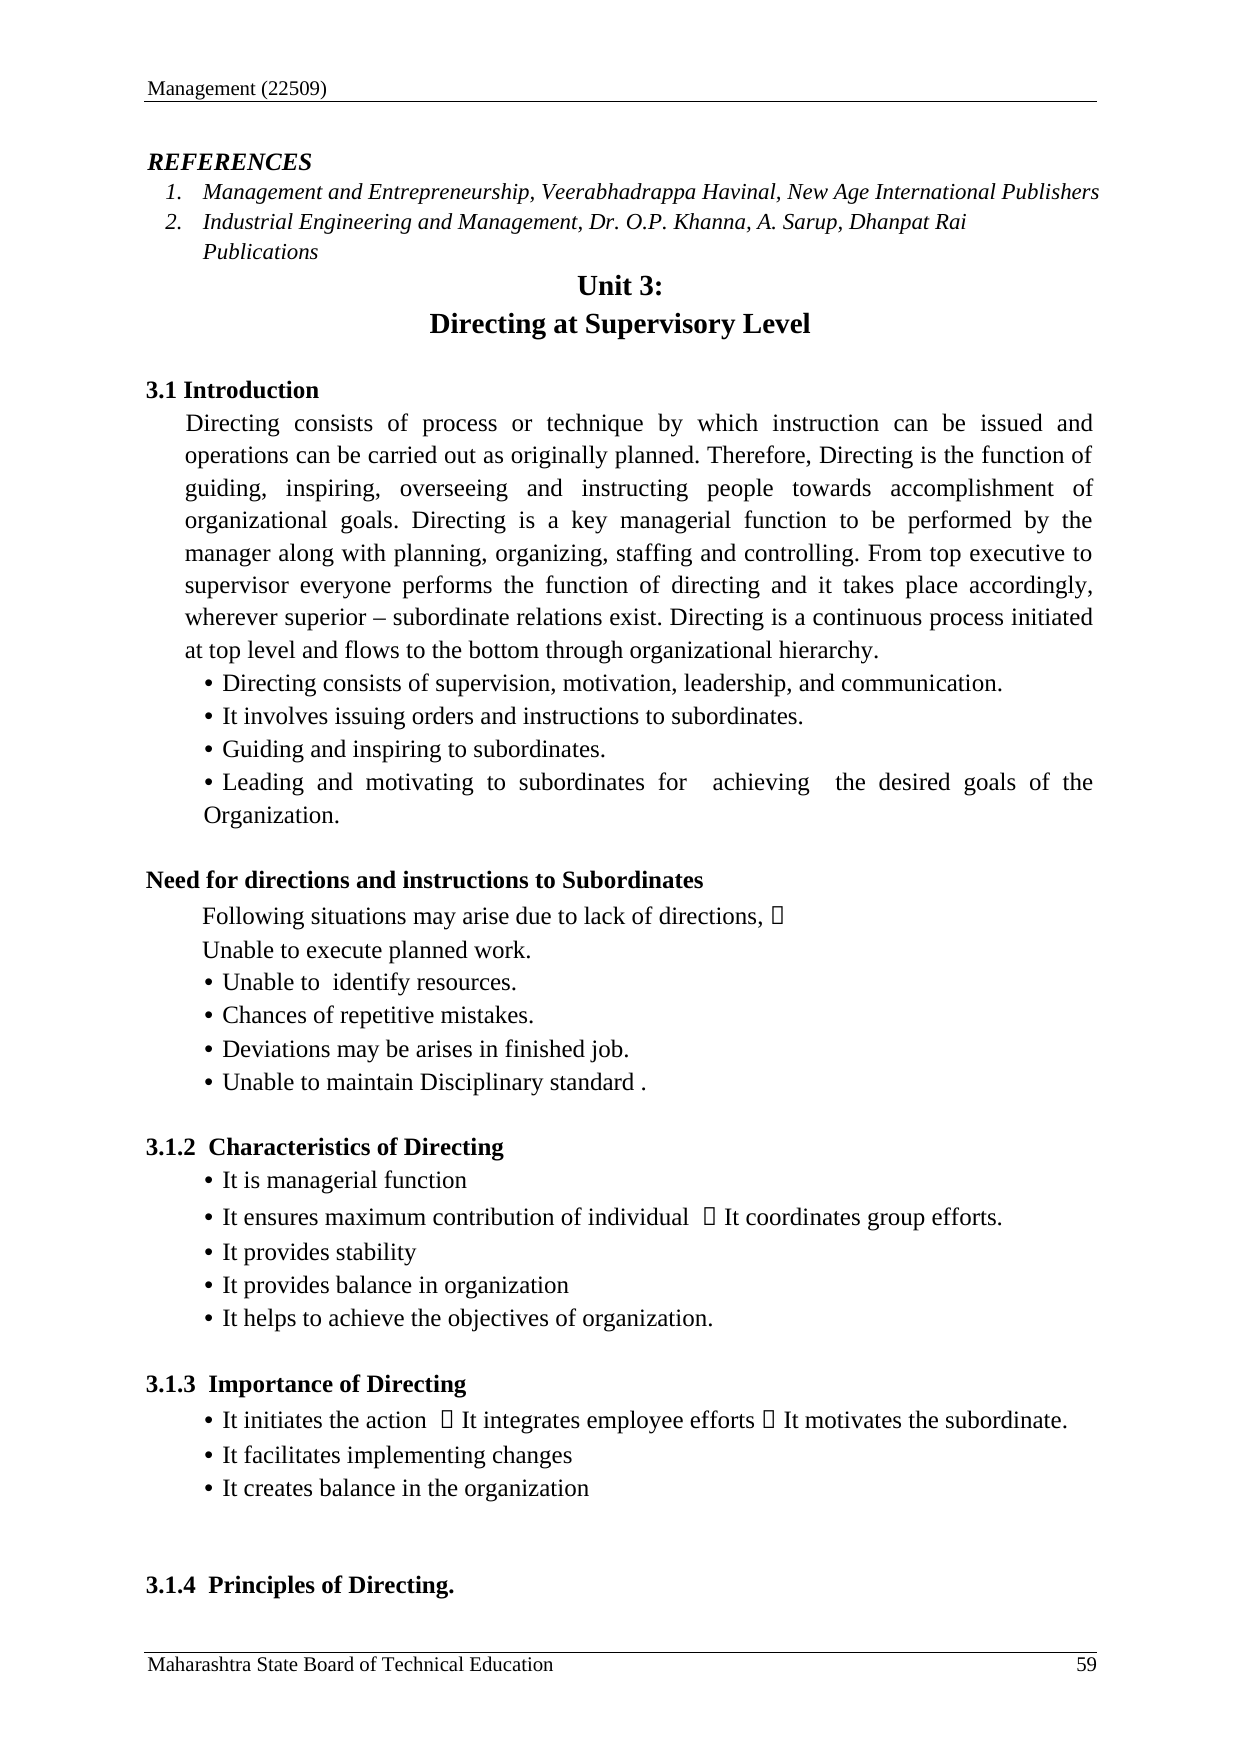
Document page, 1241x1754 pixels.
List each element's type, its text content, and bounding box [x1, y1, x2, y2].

list It provides stability [203, 1237, 1094, 1266]
list Chances of repetitive mistakes. [203, 1000, 1094, 1029]
list Industrial Engineering and Management, Dr. O.P. Khanna, A. Sarup, Dhanpat Rai Publications [165, 208, 1107, 264]
text 3.1.3 Importance of Directing [146, 1369, 1123, 1398]
list It initiates the action  It integrates employee efforts  It motivates the subordinate. [203, 1402, 1094, 1436]
list Leading and motivating to subordinates for achieving the desired goals of the Organization. [203, 767, 1094, 828]
list It creates balance in the organization [203, 1473, 1094, 1502]
list Management and Entrepreneurship, Veerabhadrappa Havinal, New Age International Publishers [165, 178, 1107, 204]
text 3.1.4 Principles of Directing. [146, 1570, 1123, 1599]
list It helps to achieve the objectives of organization. [203, 1303, 1094, 1332]
list It facilitates implementing changes [203, 1440, 1094, 1469]
text 3.1 Introduction [146, 376, 1123, 404]
text Directing consists of process or technique by which instruction can be issued and operations can be carried out as originally planned. Therefore, Directing is the function of guiding, inspiring, overseeing and instructing people towards accomplishment of organizational goals. Directing is a key managerial function to be performed by the manager along with planning, organizing, staffing and controlling. From top executive to supervisor everyone performs the function of directing and it takes place accordingly, wherever superior – subordinate relations exist. Directing is a continuous process initiated at top level and flows to the bottom through organizational hierarchy. [184, 408, 1094, 664]
text Directing at Supervisory Level [147, 306, 1093, 340]
list It is managerial function [203, 1165, 1094, 1194]
list Deviations may be arises in finished job. [203, 1033, 1094, 1062]
list Directing consists of supervision, motivation, leadership, and communication. [203, 668, 1094, 697]
text Unit 3: [147, 268, 1093, 302]
list It ensures maximum contribution of individual  It coordinates group efforts. [203, 1198, 1094, 1232]
list It involves issuing orders and instructions to subordinates. [203, 701, 1094, 730]
list Unable to identify resources. [203, 967, 1094, 996]
text 3.1.2 Characteristics of Directing [146, 1132, 1123, 1161]
list It provides balance in organization [203, 1270, 1094, 1299]
list Unable to maintain Disciplinary standard . [203, 1067, 1094, 1096]
list Guiding and inspiring to subordinates. [203, 734, 1094, 763]
subtitle REFERENCES [147, 147, 1123, 176]
text Need for directions and instructions to Subordinates Following situations may arise due to lack of directions,  Unable to execute planned work. [146, 865, 811, 964]
